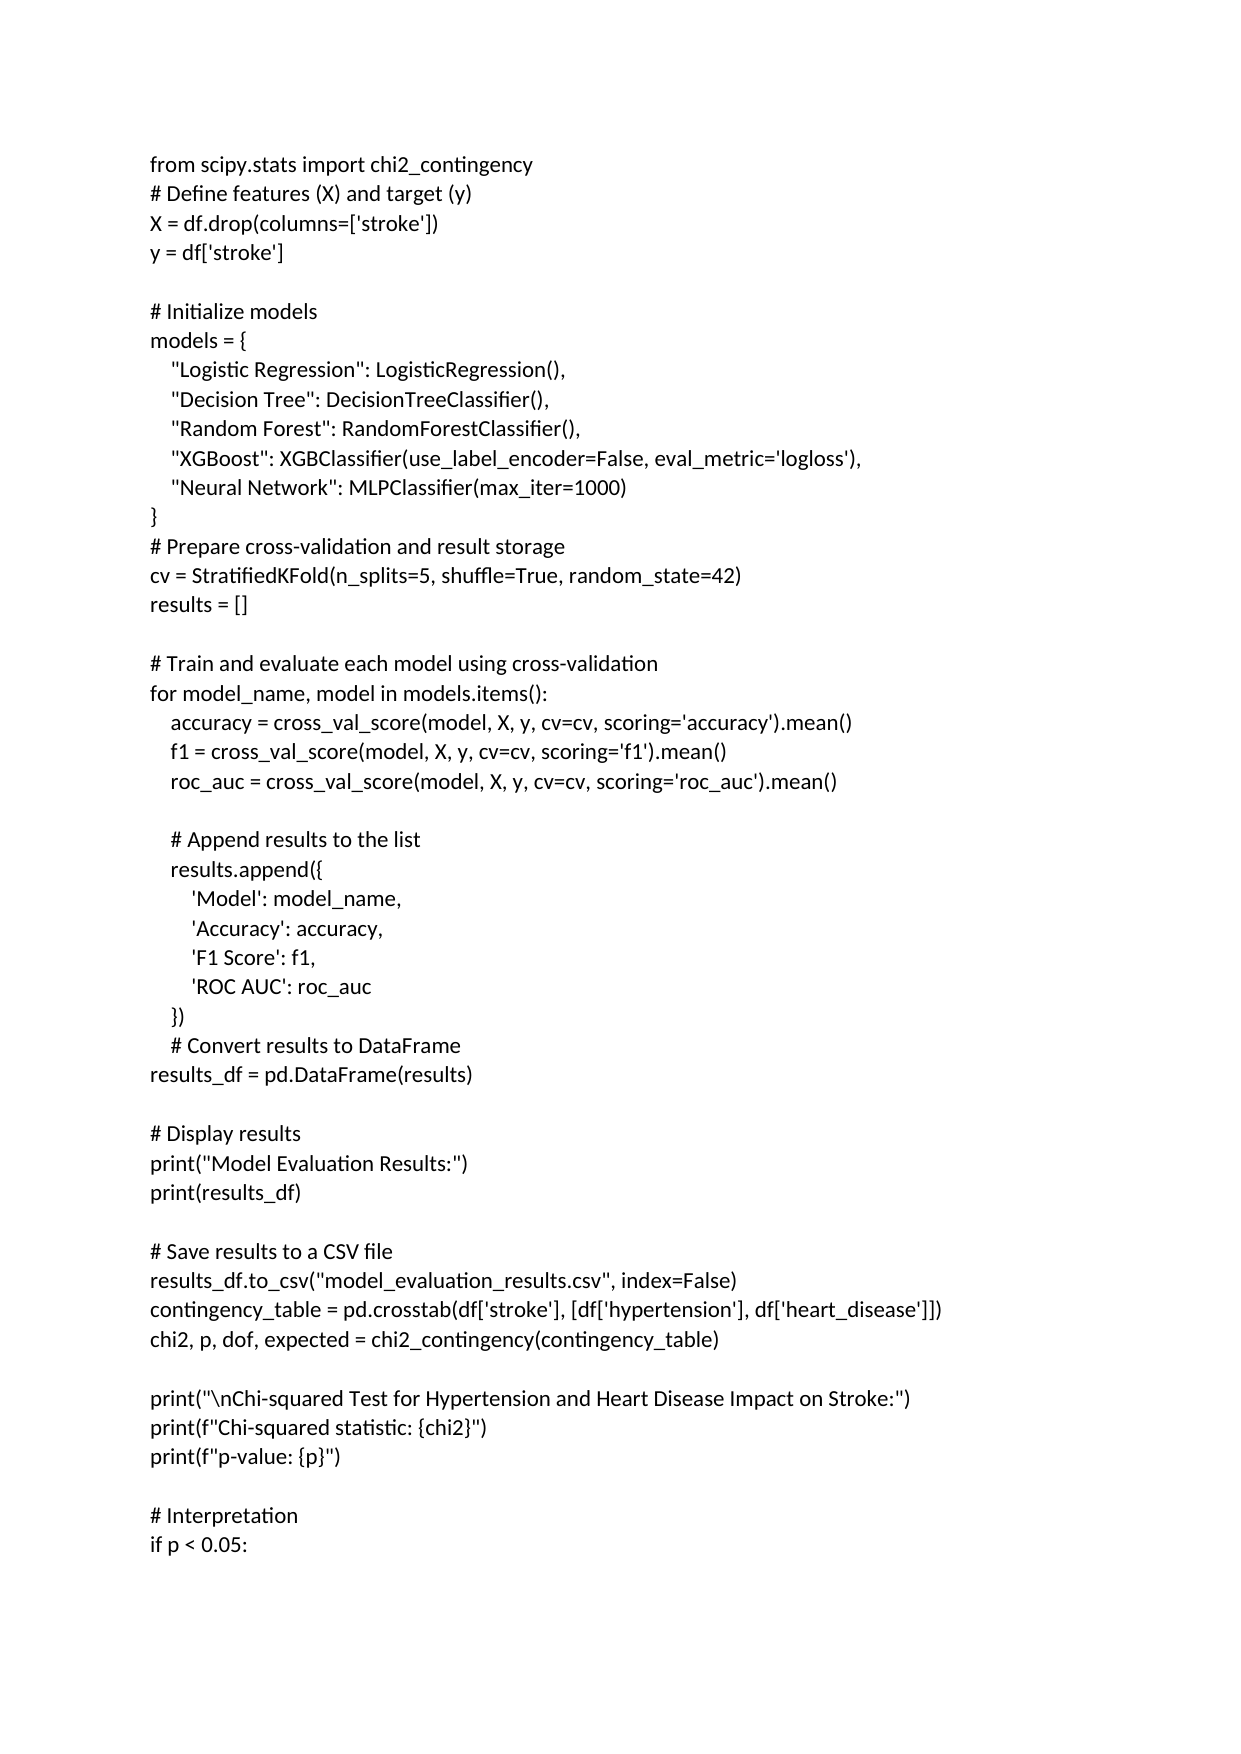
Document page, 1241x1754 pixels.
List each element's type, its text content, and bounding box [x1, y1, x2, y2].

text "XGBoost": XGBClassifier(use_label_encoder=False, eval_metric='logloss'), [150, 444, 1090, 472]
text print(f"p-value: {p}") [150, 1442, 1090, 1471]
text "Neural Network": MLPClassifier(max_iter=1000) [150, 473, 1090, 501]
text 'Model': model_name, [150, 884, 1090, 912]
text accuracy = cross_val_score(model, X, y, cv=cv, scoring='accuracy').mean() [150, 708, 1090, 736]
text "Decision Tree": DecisionTreeClassifier(), [150, 385, 1090, 413]
text print(f"Chi-squared statistic: {chi2}") [150, 1413, 1090, 1441]
text # Prepare cross-validation and result storage [150, 532, 1090, 560]
text # Save results to a CSV file [150, 1237, 1090, 1265]
text "Logistic Regression": LogisticRegression(), [150, 356, 1090, 384]
text X = df.drop(columns=['stroke']) [150, 209, 1090, 237]
text f1 = cross_val_score(model, X, y, cv=cv, scoring='f1').mean() [150, 737, 1090, 766]
text results.append({ [150, 855, 1090, 883]
text for model_name, model in models.items(): [150, 679, 1090, 707]
text 'Accuracy': accuracy, [150, 914, 1090, 942]
text 'ROC AUC': roc_auc [150, 972, 1090, 1001]
text results_df = pd.DataFrame(results) [150, 1061, 1090, 1089]
text chi2, p, dof, expected = chi2_contingency(contingency_table) [150, 1325, 1090, 1353]
text print("Model Evaluation Results:") [150, 1149, 1090, 1177]
text # Interpretation [150, 1501, 1090, 1529]
text # Define features (X) and target (y) [150, 179, 1090, 207]
text cv = StratifiedKFold(n_splits=5, shuffle=True, random_state=42) [150, 561, 1090, 589]
text results = [] [150, 591, 1090, 619]
text from scipy.stats import chi2_contingency [150, 150, 1090, 178]
text # Display results [150, 1119, 1090, 1147]
text print("\nChi-squared Test for Hypertension and Heart Disease Impact on Stroke:") [150, 1384, 1090, 1412]
text }) [150, 1002, 1090, 1030]
text # Initialize models [150, 297, 1090, 325]
text 'F1 Score': f1, [150, 943, 1090, 971]
text # Convert results to DataFrame [150, 1031, 1090, 1059]
text "Random Forest": RandomForestClassifier(), [150, 414, 1090, 442]
text } [150, 502, 1090, 531]
text # Append results to the list [150, 826, 1090, 854]
text y = df['stroke'] [150, 238, 1090, 266]
text roc_auc = cross_val_score(model, X, y, cv=cv, scoring='roc_auc').mean() [150, 767, 1090, 795]
text # Train and evaluate each model using cross-validation [150, 649, 1090, 677]
text print(results_df) [150, 1178, 1090, 1206]
text models = { [150, 326, 1090, 354]
text contingency_table = pd.crosstab(df['stroke'], [df['hypertension'], df['heart_disease']]) [150, 1296, 1090, 1324]
text if p < 0.05: [150, 1531, 1090, 1559]
text results_df.to_csv("model_evaluation_results.csv", index=False) [150, 1266, 1090, 1294]
